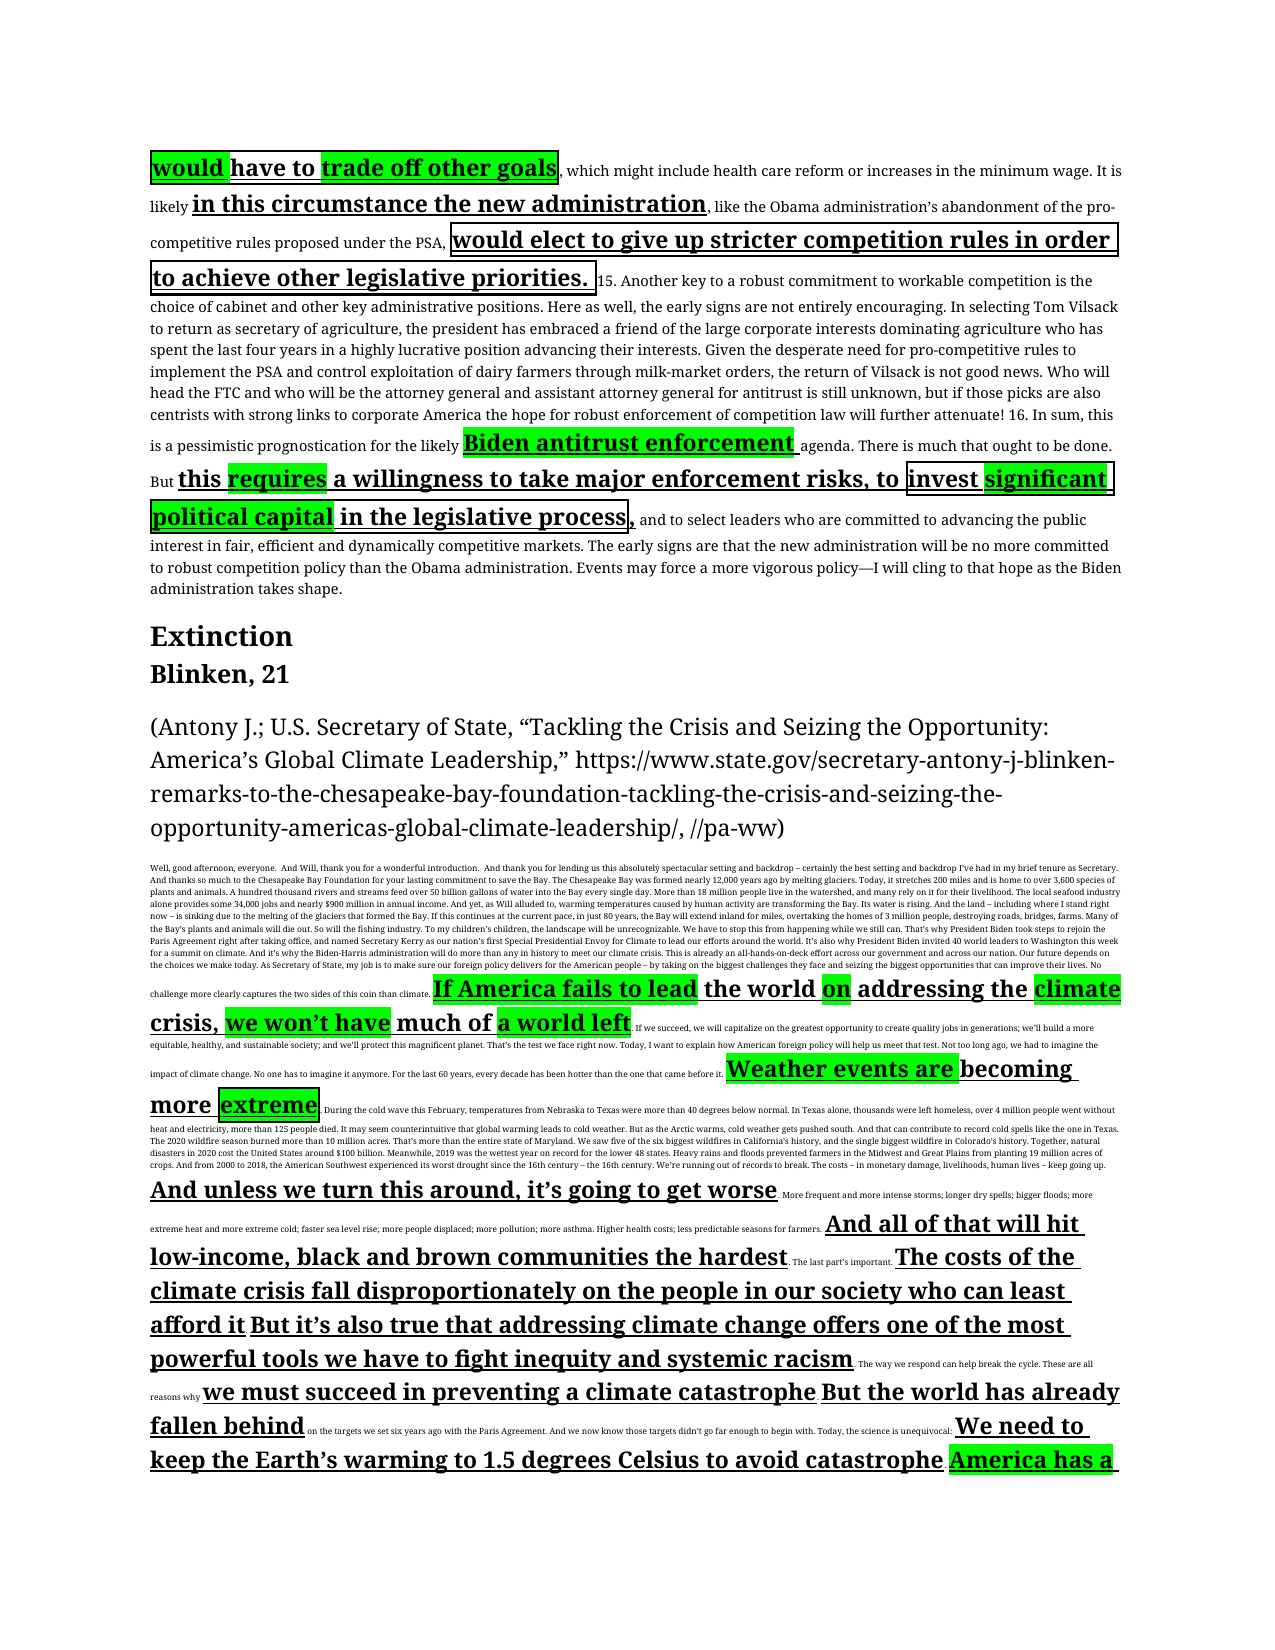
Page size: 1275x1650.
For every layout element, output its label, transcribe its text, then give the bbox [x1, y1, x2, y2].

subtitle Extinction [150, 617, 1125, 654]
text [150, 150, 1125, 599]
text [150, 862, 1125, 1475]
text Blinken, 21 [150, 657, 1125, 691]
text (Antony J.; U.S. Secretary of State, “Tackling the Crisis and Seizing the Opportunity: America’s Global Climate Leadership,” https://www.state.gov/secretary-antony-j-blinken-remarks-to-the-chesapeake-bay-foundation-tackling-the-crisis-and-seizing-the-opportunity-americas-global-climate-leadership/, //pa-ww) [150, 710, 1125, 843]
